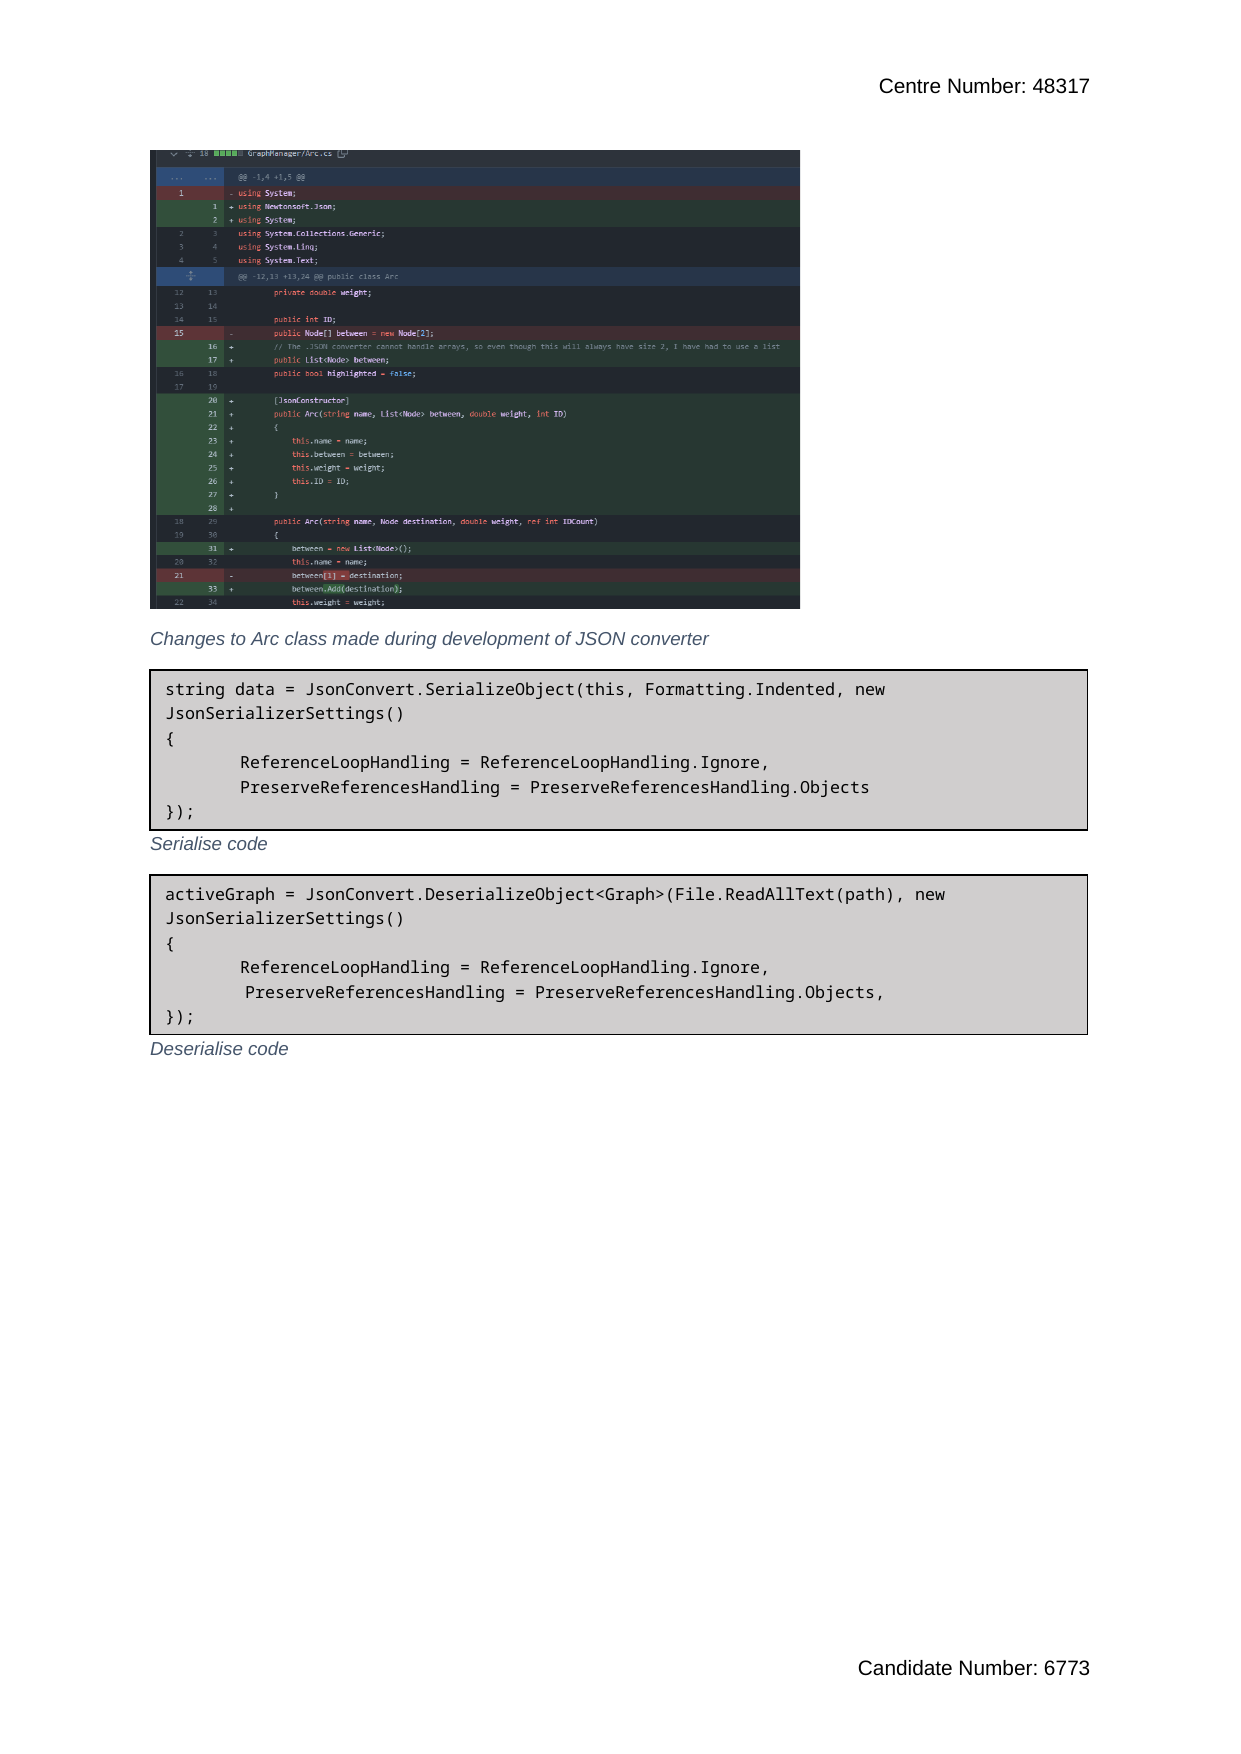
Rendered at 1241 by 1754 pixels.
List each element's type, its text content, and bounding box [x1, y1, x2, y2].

picture [150, 150, 800, 609]
text Serialise code [150, 670, 1090, 854]
text Changes to Arc class made during development of JSON converter [150, 628, 1090, 649]
text Deserialise code [150, 875, 1090, 1059]
